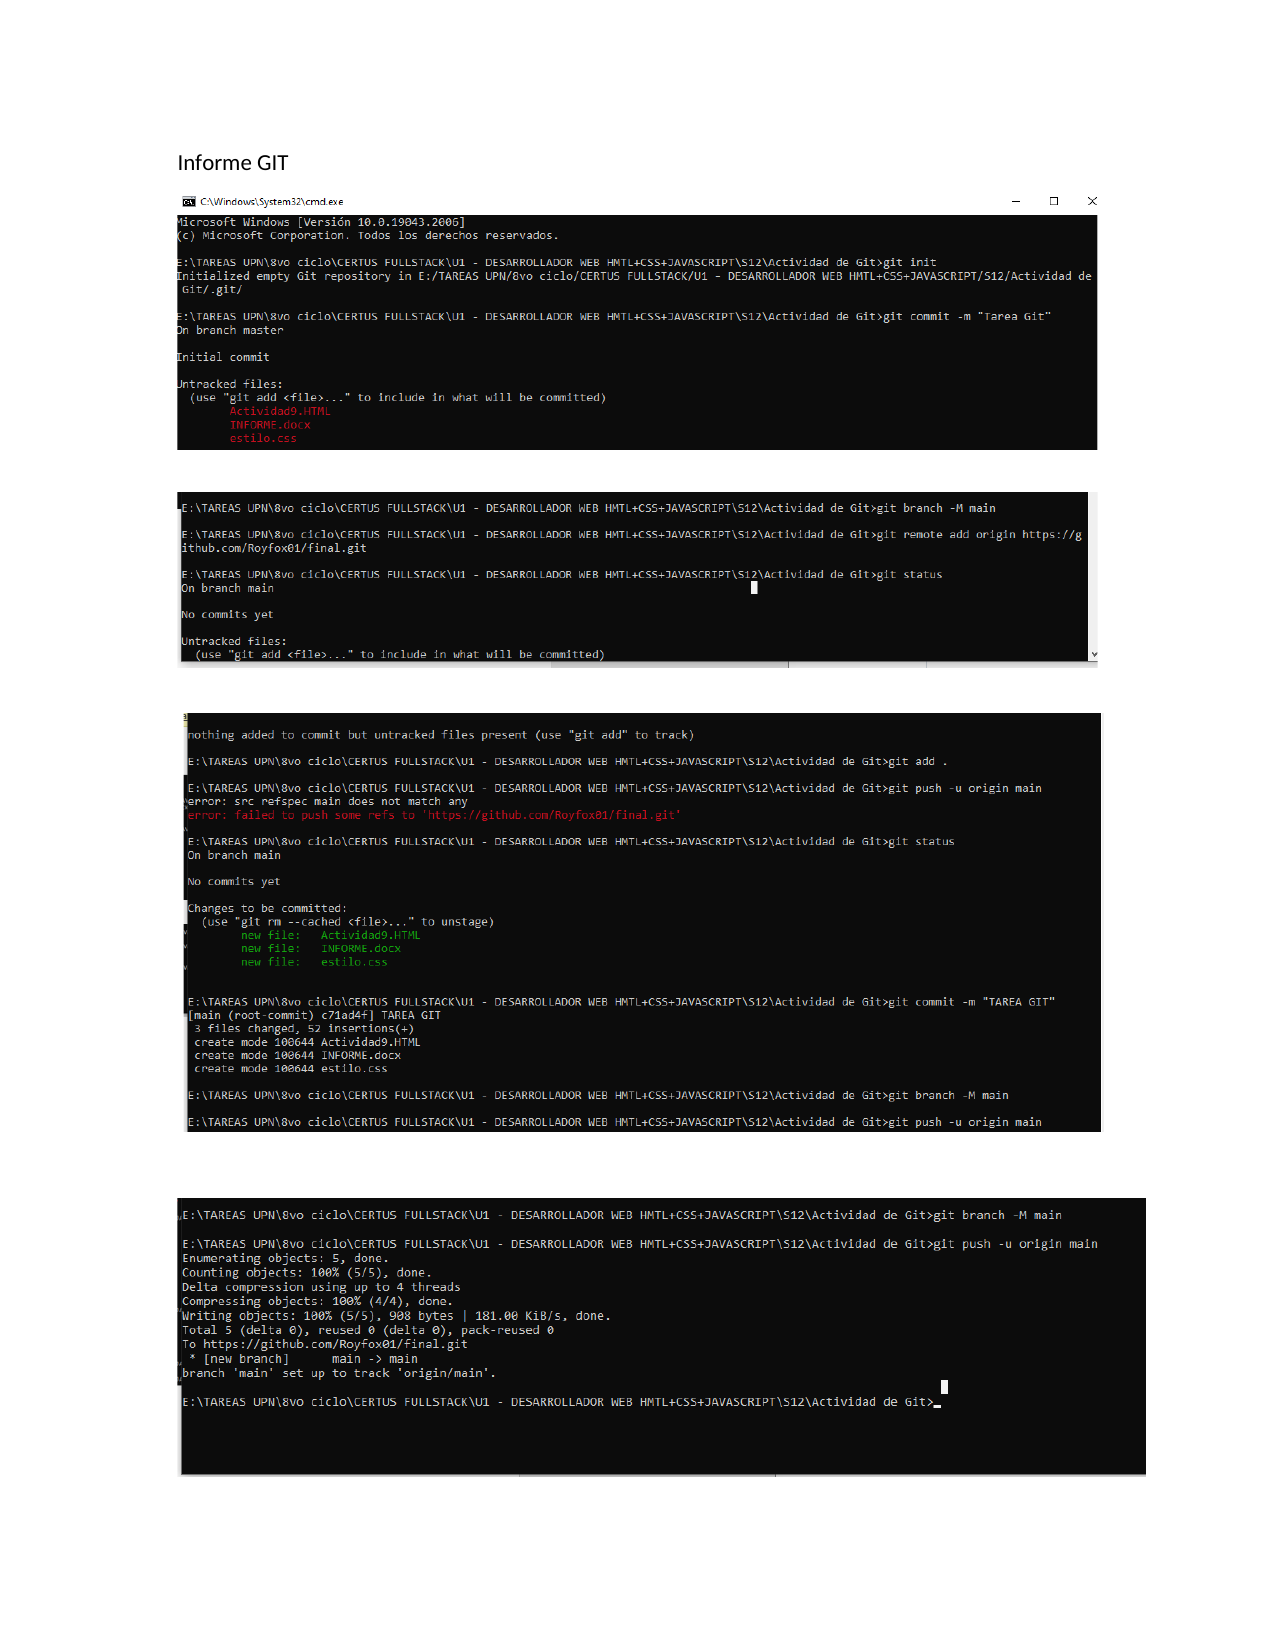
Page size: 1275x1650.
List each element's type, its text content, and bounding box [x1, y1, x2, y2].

picture [177, 1198, 1146, 1477]
text Informe GIT [177, 148, 1098, 176]
picture [177, 492, 1098, 668]
picture [177, 194, 1098, 450]
picture [183, 713, 1104, 1132]
